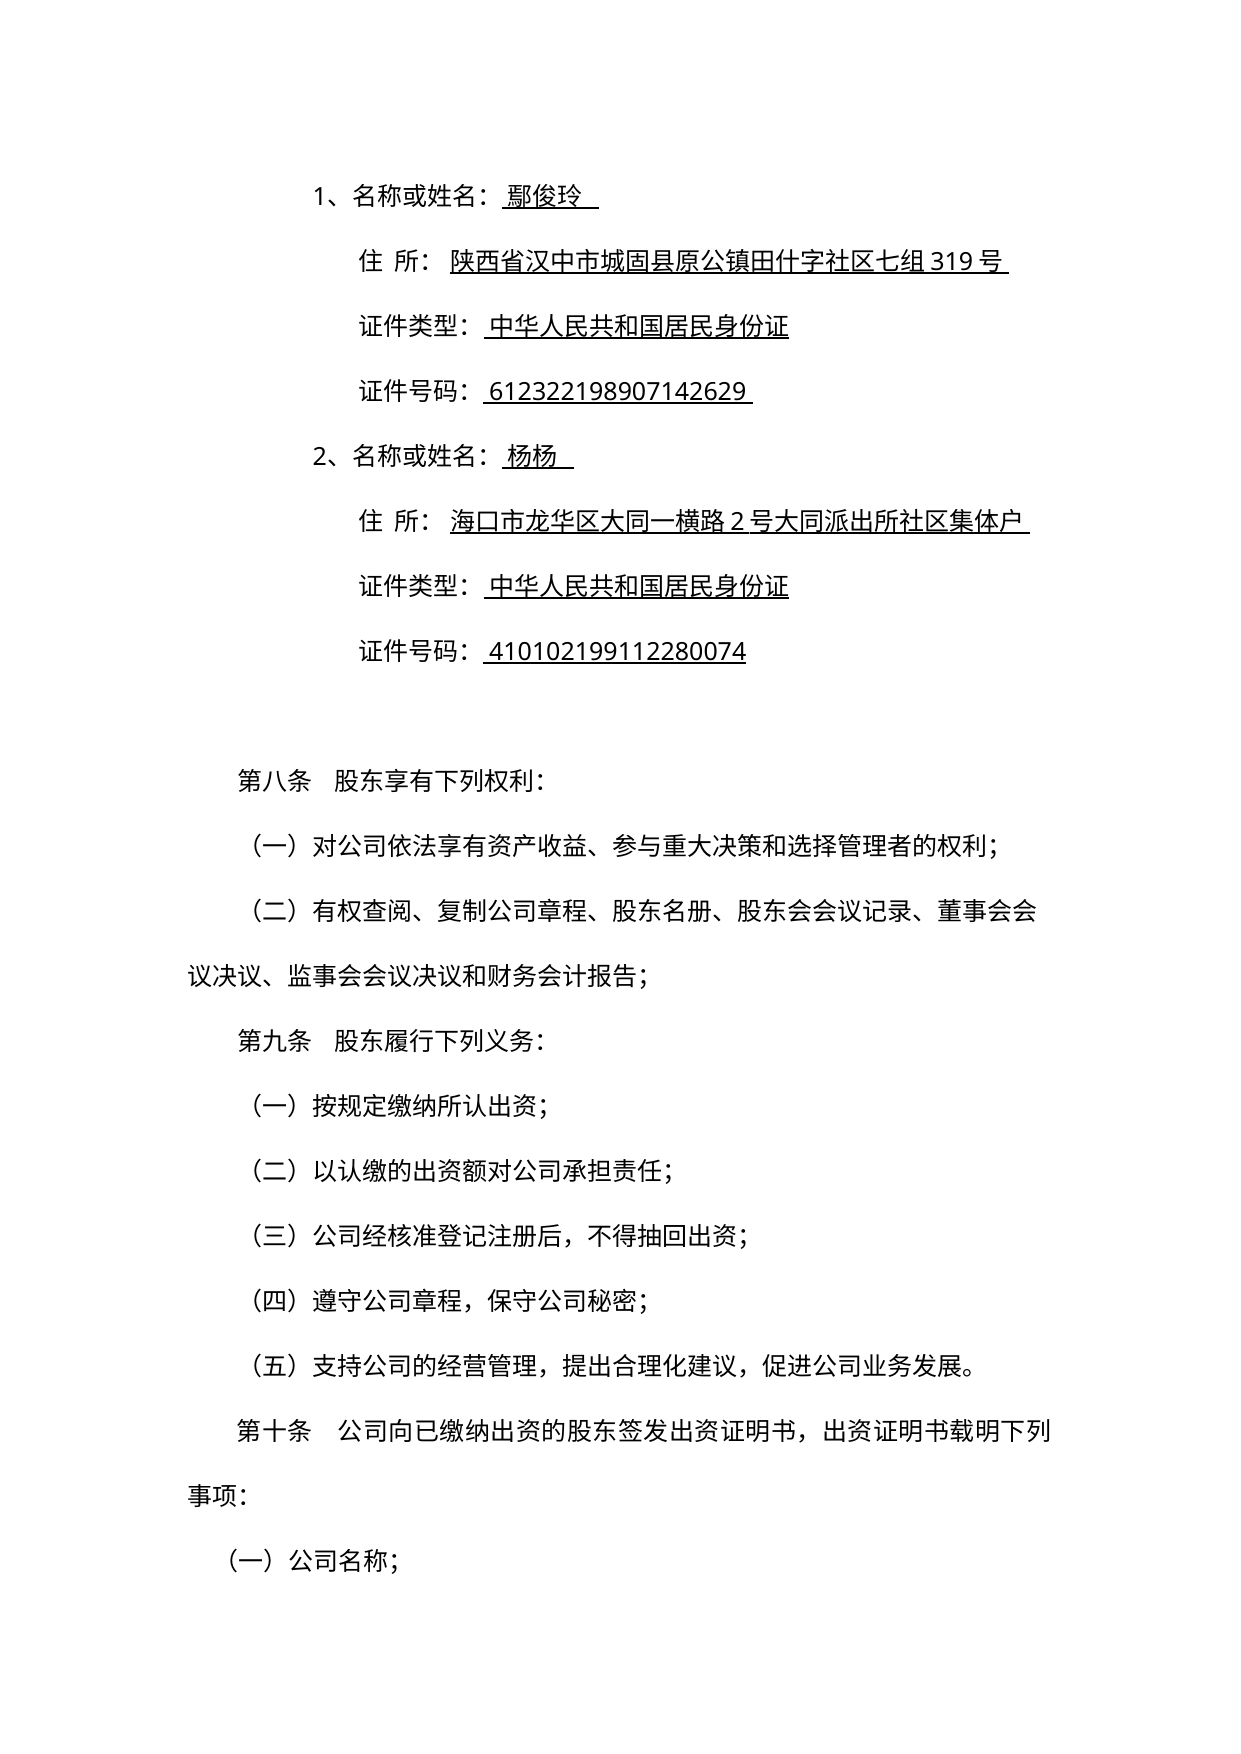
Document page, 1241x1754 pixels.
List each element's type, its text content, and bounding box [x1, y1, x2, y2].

text 第九条 股东履行下列义务： [187, 1007, 1053, 1072]
text 2、名称或姓名： 杨杨 [187, 422, 1053, 487]
text 证件号码： 410102199112280074 [236, 617, 1053, 682]
text 证件号码： 612322198907142629 [236, 357, 1053, 422]
text 住 所： 陕西省汉中市城固县原公镇田什字社区七组319号 [236, 227, 1053, 292]
text （五）支持公司的经营管理，提出合理化建议，促进公司业务发展。 [187, 1332, 1053, 1397]
text （三）公司经核准登记注册后，不得抽回出资； [187, 1202, 1053, 1267]
text （二）以认缴的出资额对公司承担责任； [187, 1137, 1053, 1202]
text （二）有权查阅、复制公司章程、股东名册、股东会会议记录、董事会会议决议、监事会会议决议和财务会计报告； [187, 877, 1053, 1007]
text （一）按规定缴纳所认出资； [187, 1072, 1053, 1137]
text （一）对公司依法享有资产收益、参与重大决策和选择管理者的权利； [187, 812, 1053, 877]
text 1、名称或姓名： 鄢俊玲 [187, 162, 1053, 227]
text 住 所： 海口市龙华区大同一横路2号大同派出所社区集体户 [236, 487, 1053, 552]
text 证件类型： 中华人民共和国居民身份证 [236, 292, 1053, 357]
text （一）公司名称； [187, 1527, 1053, 1592]
text 第八条 股东享有下列权利： [187, 747, 1053, 812]
text 证件类型： 中华人民共和国居民身份证 [236, 552, 1053, 617]
text 第十条 公司向已缴纳出资的股东签发出资证明书，出资证明书载明下列事项： [187, 1397, 1053, 1527]
text （四）遵守公司章程，保守公司秘密； [187, 1267, 1053, 1332]
